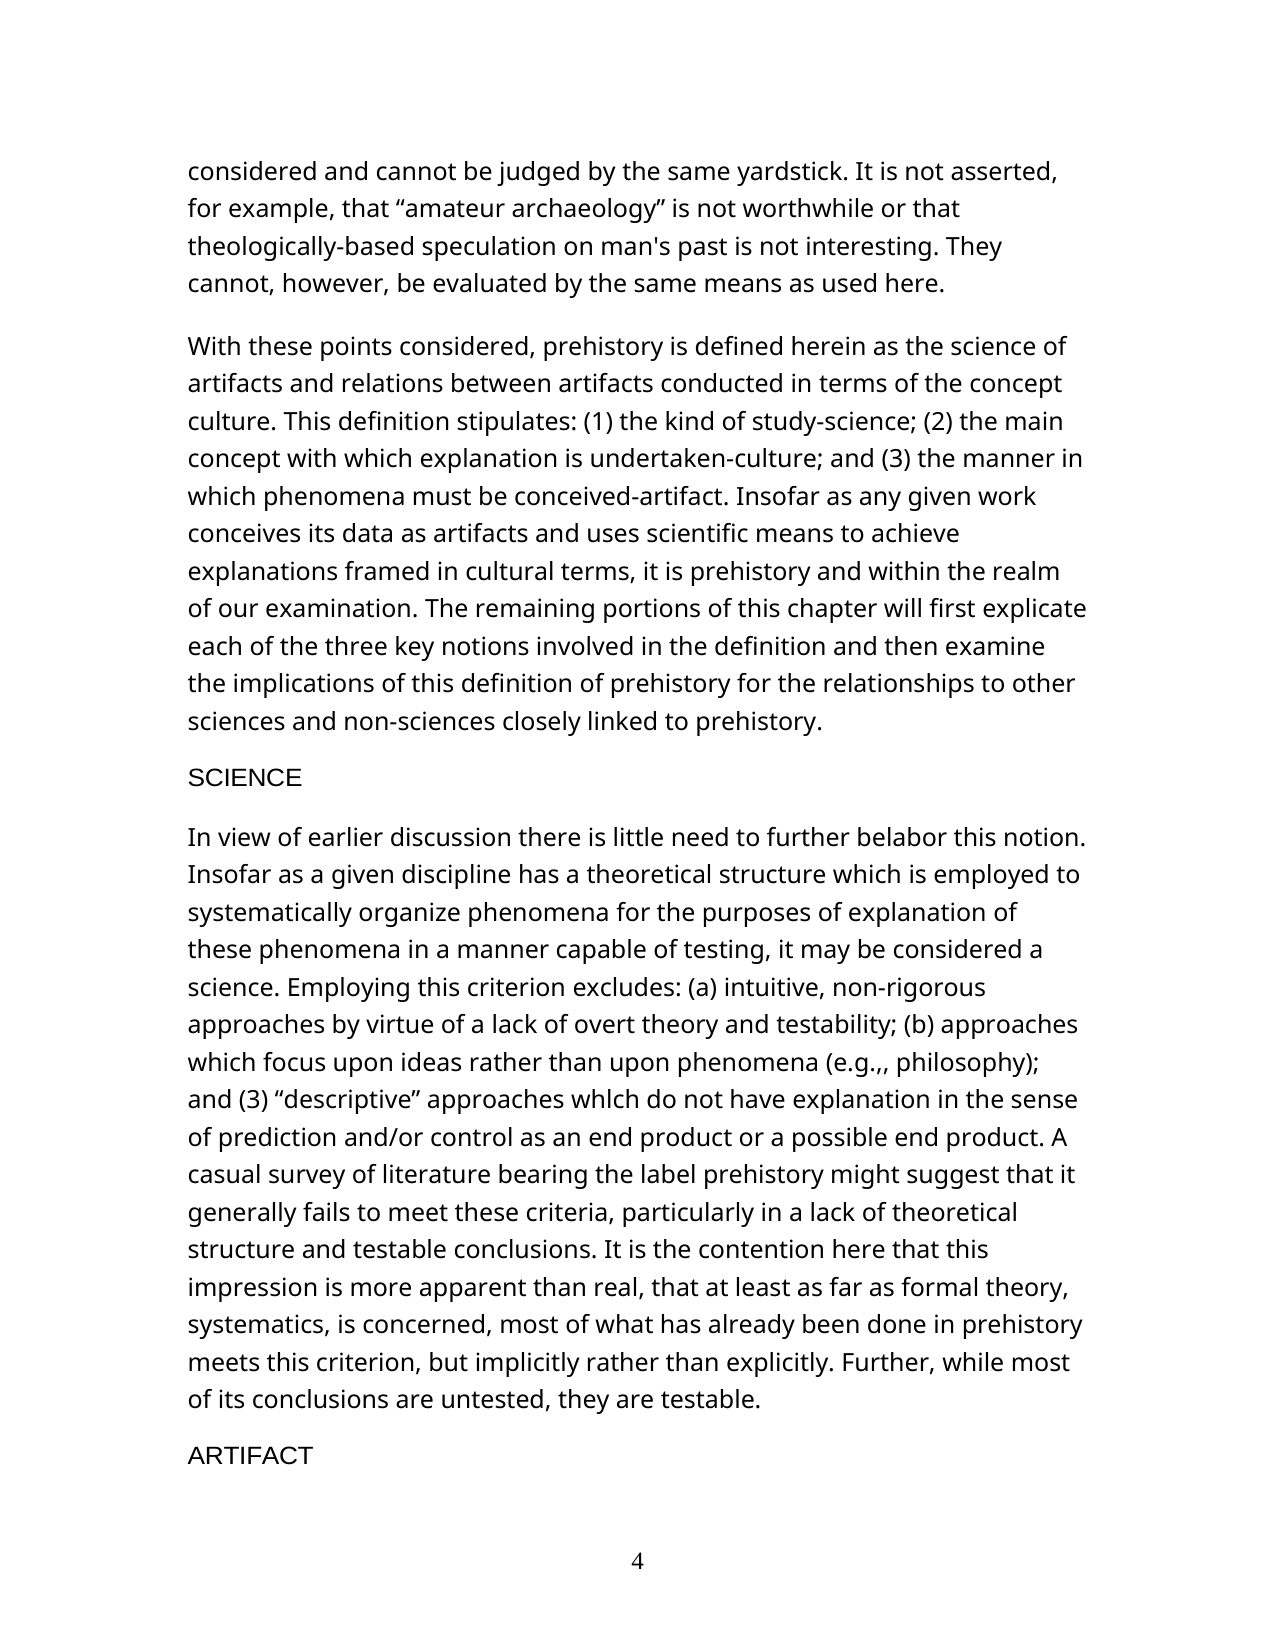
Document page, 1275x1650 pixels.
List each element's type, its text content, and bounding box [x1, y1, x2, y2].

subtitle Science [187, 762, 1087, 791]
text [187, 150, 1087, 300]
subtitle Artifact [187, 1441, 1087, 1470]
text In view of earlier discussion there is little need to further belabor this notion. Insofar as a given discipline has a theoretical structure which is employed to systematically organize phenomena for the purposes of explanation of these phenomena in a manner capable of testing, it may be considered a science. Employing this criterion excludes: (a) intuitive, non-rigorous approaches by virtue of a lack of overt theory and testability; (b) approaches which focus upon ideas rather than upon phenomena (e.g.,, philosophy); and (3) “descriptive” approaches whlch do not have explanation in the sense of prediction and/or control as an end product or a possible end product. A casual survey of literature bearing the label prehistory might suggest that it generally fails to meet these criteria, particularly in a lack of theoretical structure and testable conclusions. It is the contention here that this impression is more apparent than real, that at least as far as formal theory, systematics, is concerned, most of what has already been done in prehistory meets this criterion, but implicitly rather than explicitly. Further, while most of its conclusions are untested, they are testable. [187, 816, 1087, 1416]
text With these points considered, prehistory is defined herein as the science of artifacts and relations between artifacts conducted in terms of the concept culture. This definition stipulates: (1) the kind of study-science; (2) the main concept with which explanation is undertaken-culture; and (3) the manner in which phenomena must be conceived-artifact. Insofar as any given work conceives its data as artifacts and uses scientific means to achieve explanations framed in cultural terms, it is prehistory and within the realm of our examination. The remaining portions of this chapter will first explicate each of the three key notions involved in the definition and then examine the implications of this definition of prehistory for the relationships to other sciences and non-sciences closely linked to prehistory. [187, 325, 1087, 737]
